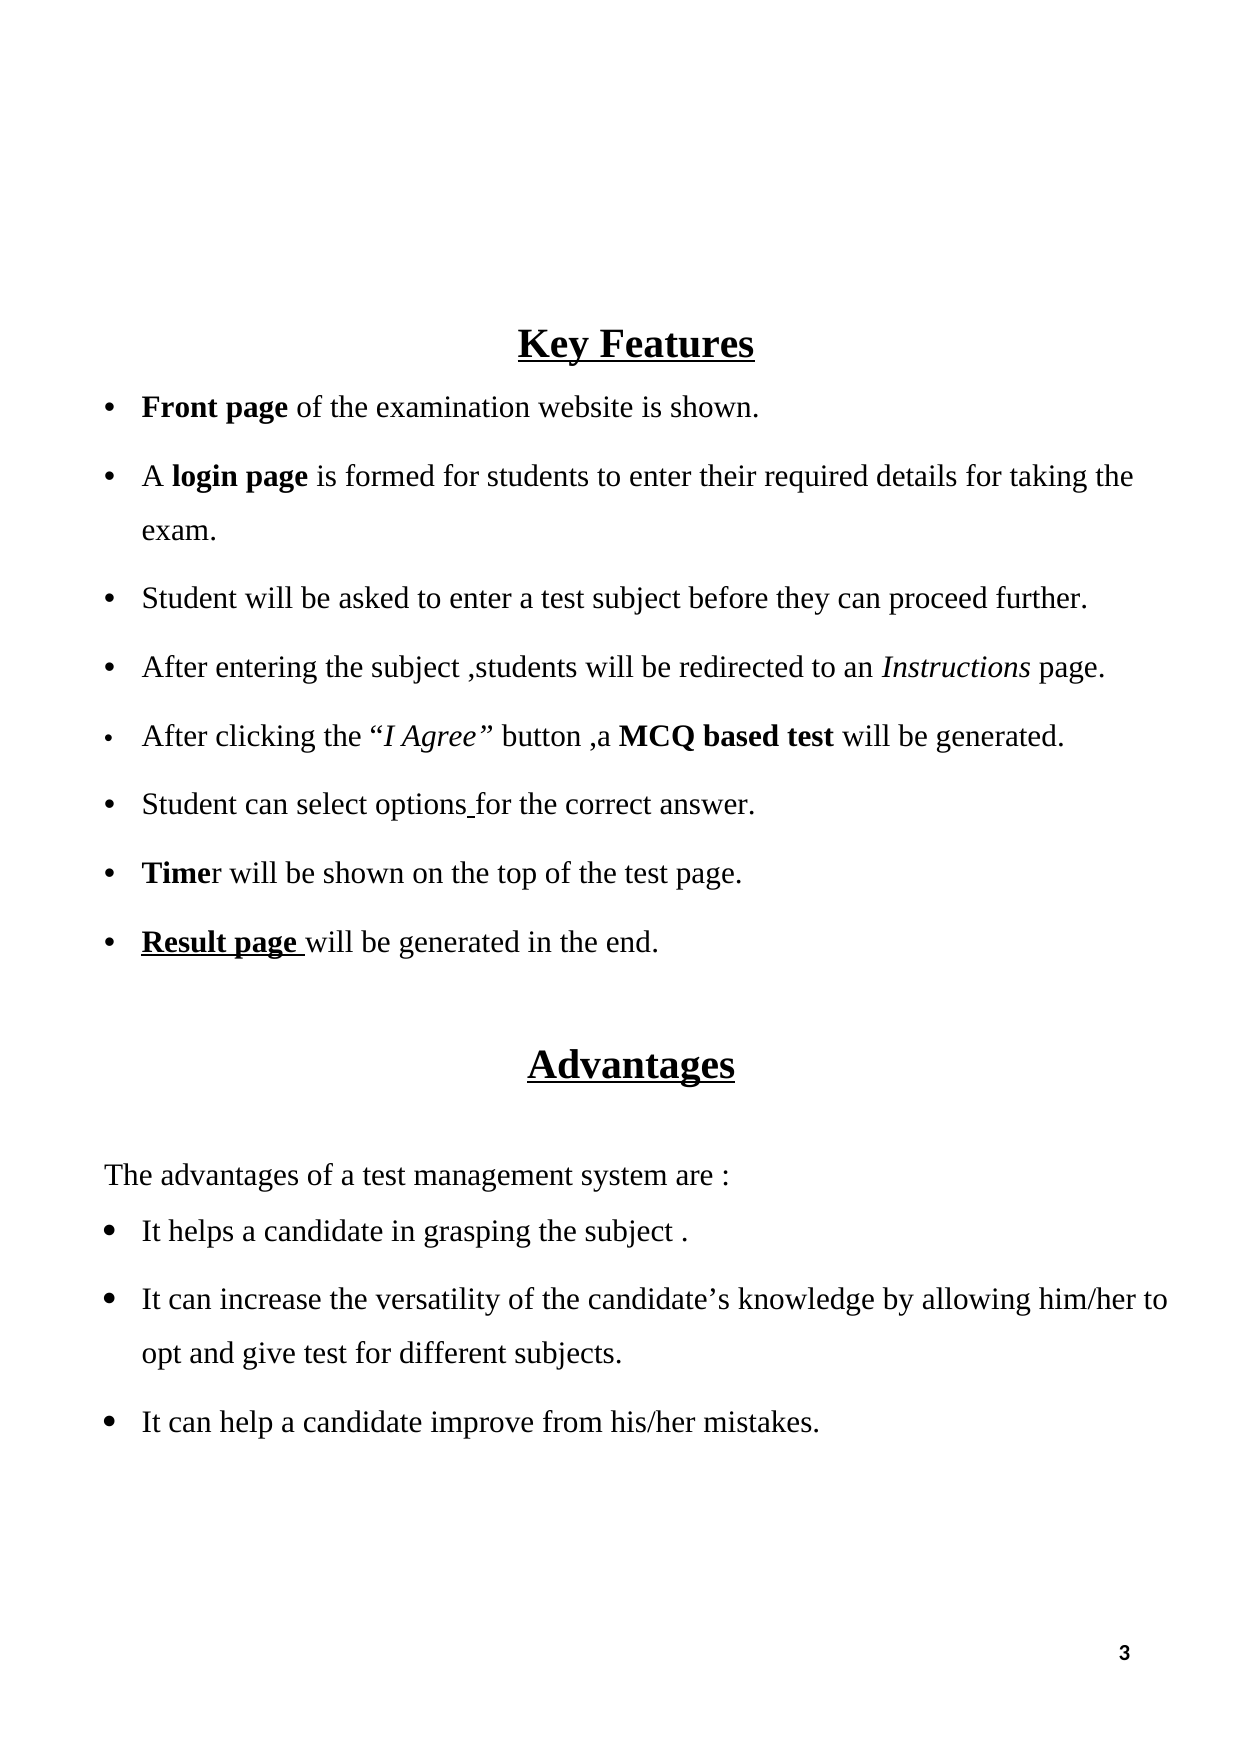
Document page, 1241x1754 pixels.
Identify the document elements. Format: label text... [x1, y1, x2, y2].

list A login page is formed for students to enter their required details for taking the exam. [104, 457, 1205, 547]
list The advantages of a test management system are : [66, 1156, 1205, 1192]
list It can help a candidate improve from his/her mistakes. [104, 1403, 1205, 1439]
list It helps a candidate in grasping the subject . [104, 1212, 1205, 1248]
text Advantages [66, 1039, 1205, 1087]
list Timer will be shown on the top of the test page. [104, 854, 1205, 890]
list Result page will be generated in the end. [104, 923, 1205, 959]
list Student can select options for the correct answer. [104, 785, 1205, 821]
list It can increase the versatility of the candidate’s knowledge by allowing him/her to opt and give test for different subjects. [104, 1281, 1205, 1370]
list After entering the subject ,students will be redirected to an Instructions page. [104, 648, 1205, 684]
list Student will be asked to enter a test subject before they can proceed further. [104, 579, 1205, 615]
text Key Features [66, 318, 1205, 366]
list After clicking the “I Agree” button ,a MCQ based test will be generated. [104, 717, 1205, 753]
list Front page of the examination website is shown. [104, 388, 1205, 424]
